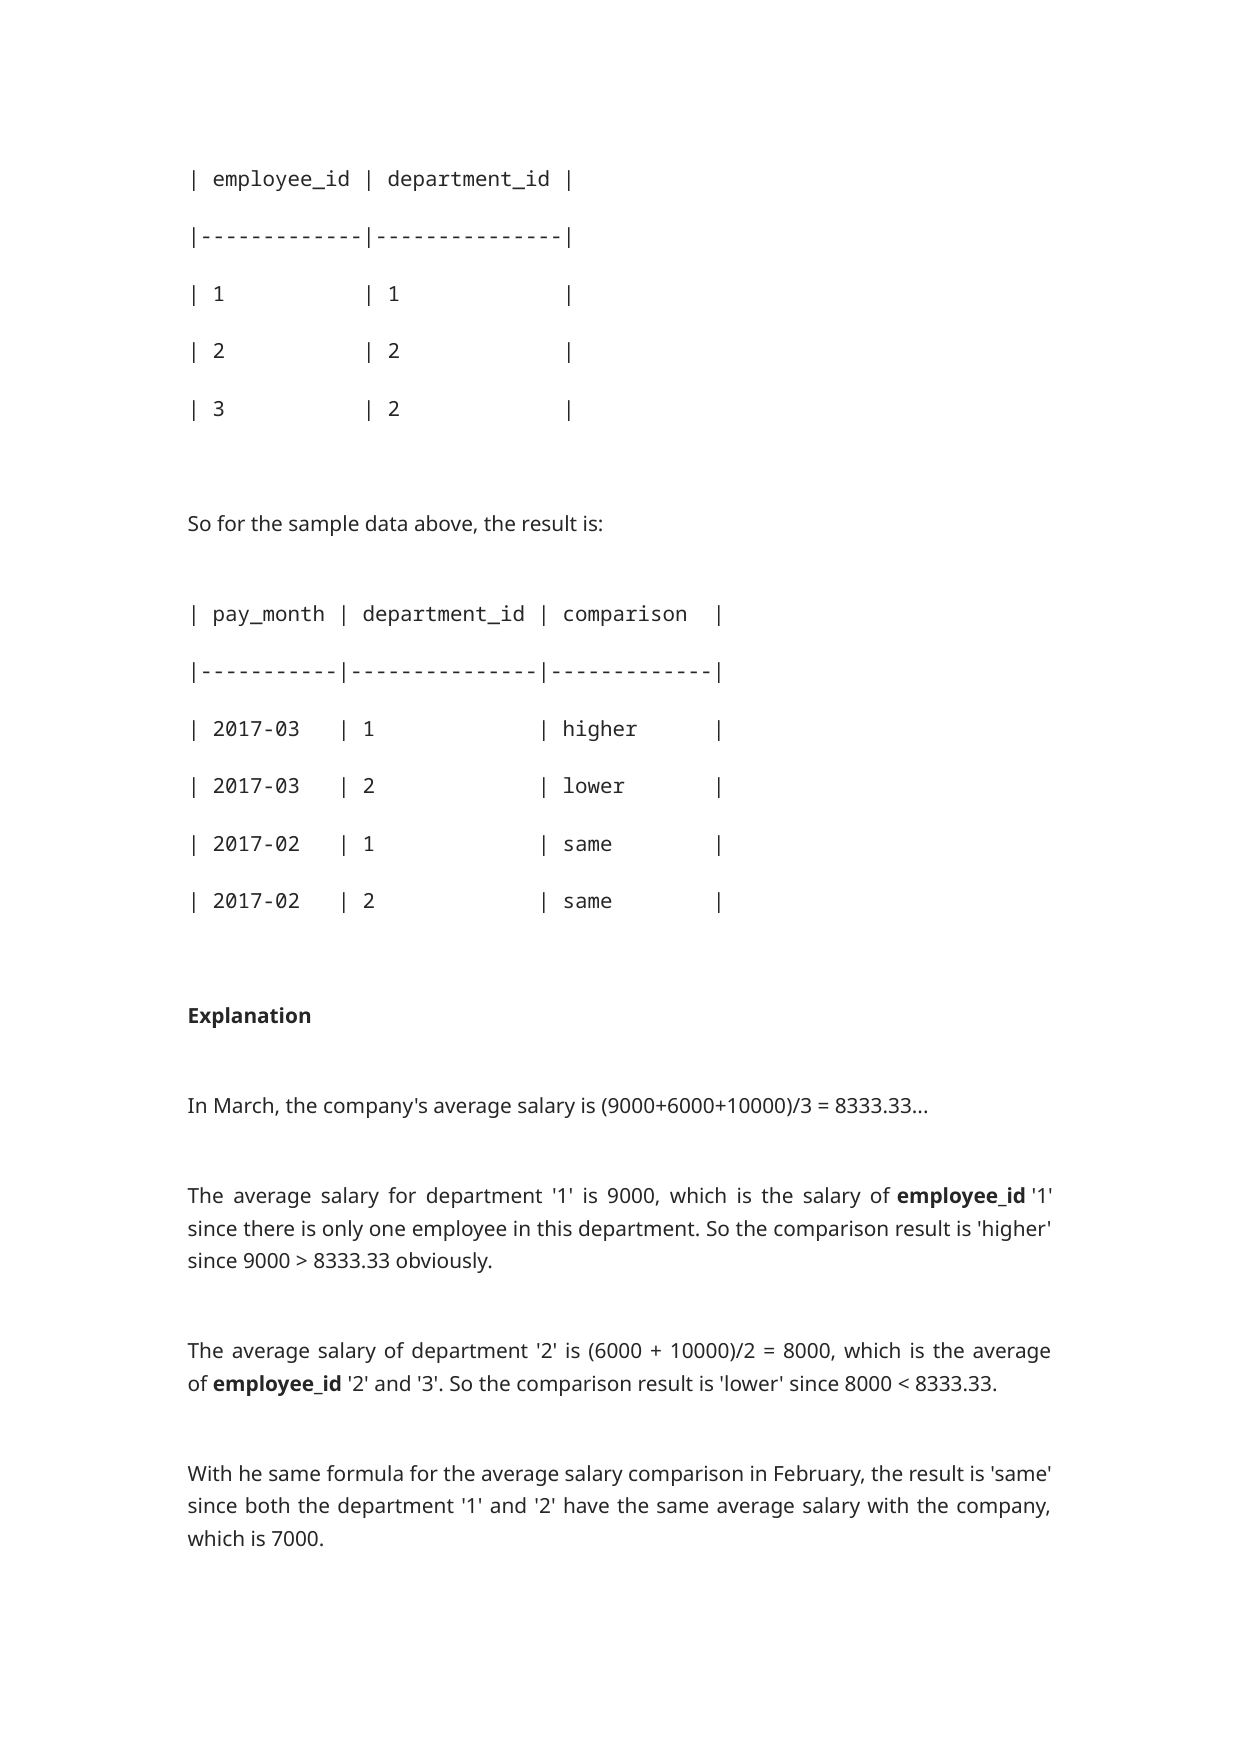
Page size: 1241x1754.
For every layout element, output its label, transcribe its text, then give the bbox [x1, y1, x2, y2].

text With he same formula for the average salary comparison in February, the result is 'same' since both the department '1' and '2' have the same average salary with the company, which is 7000. [187, 1457, 1053, 1554]
text | 2017-03 | 1 | higher | [187, 712, 1053, 744]
text The average salary of department '2' is (6000 + 10000)/2 = 8000, which is the average of employee_id '2' and '3'. So the comparison result is 'lower' since 8000 < 8333.33. [187, 1334, 1053, 1399]
text | 2017-02 | 1 | same | [187, 827, 1053, 859]
text So for the sample data above, the result is: [187, 507, 1053, 539]
text |-----------|---------------|-------------| [187, 654, 1053, 687]
text Explanation [187, 999, 1053, 1032]
text | 2 | 2 | [187, 334, 1053, 367]
text |-------------|---------------| [187, 219, 1053, 252]
text | 2017-03 | 2 | lower | [187, 769, 1053, 802]
text | 2017-02 | 2 | same | [187, 884, 1053, 917]
text The average salary for department '1' is 9000, which is the salary of employee_id '1' since there is only one employee in this department. So the comparison result is 'higher' since 9000 > 8333.33 obviously. [187, 1179, 1053, 1277]
text | employee_id | department_id | [187, 162, 1053, 194]
text | 1 | 1 | [187, 277, 1053, 309]
text | pay_month | department_id | comparison | [187, 597, 1053, 629]
text In March, the company's average salary is (9000+6000+10000)/3 = 8333.33... [187, 1089, 1053, 1122]
text | 3 | 2 | [187, 392, 1053, 424]
